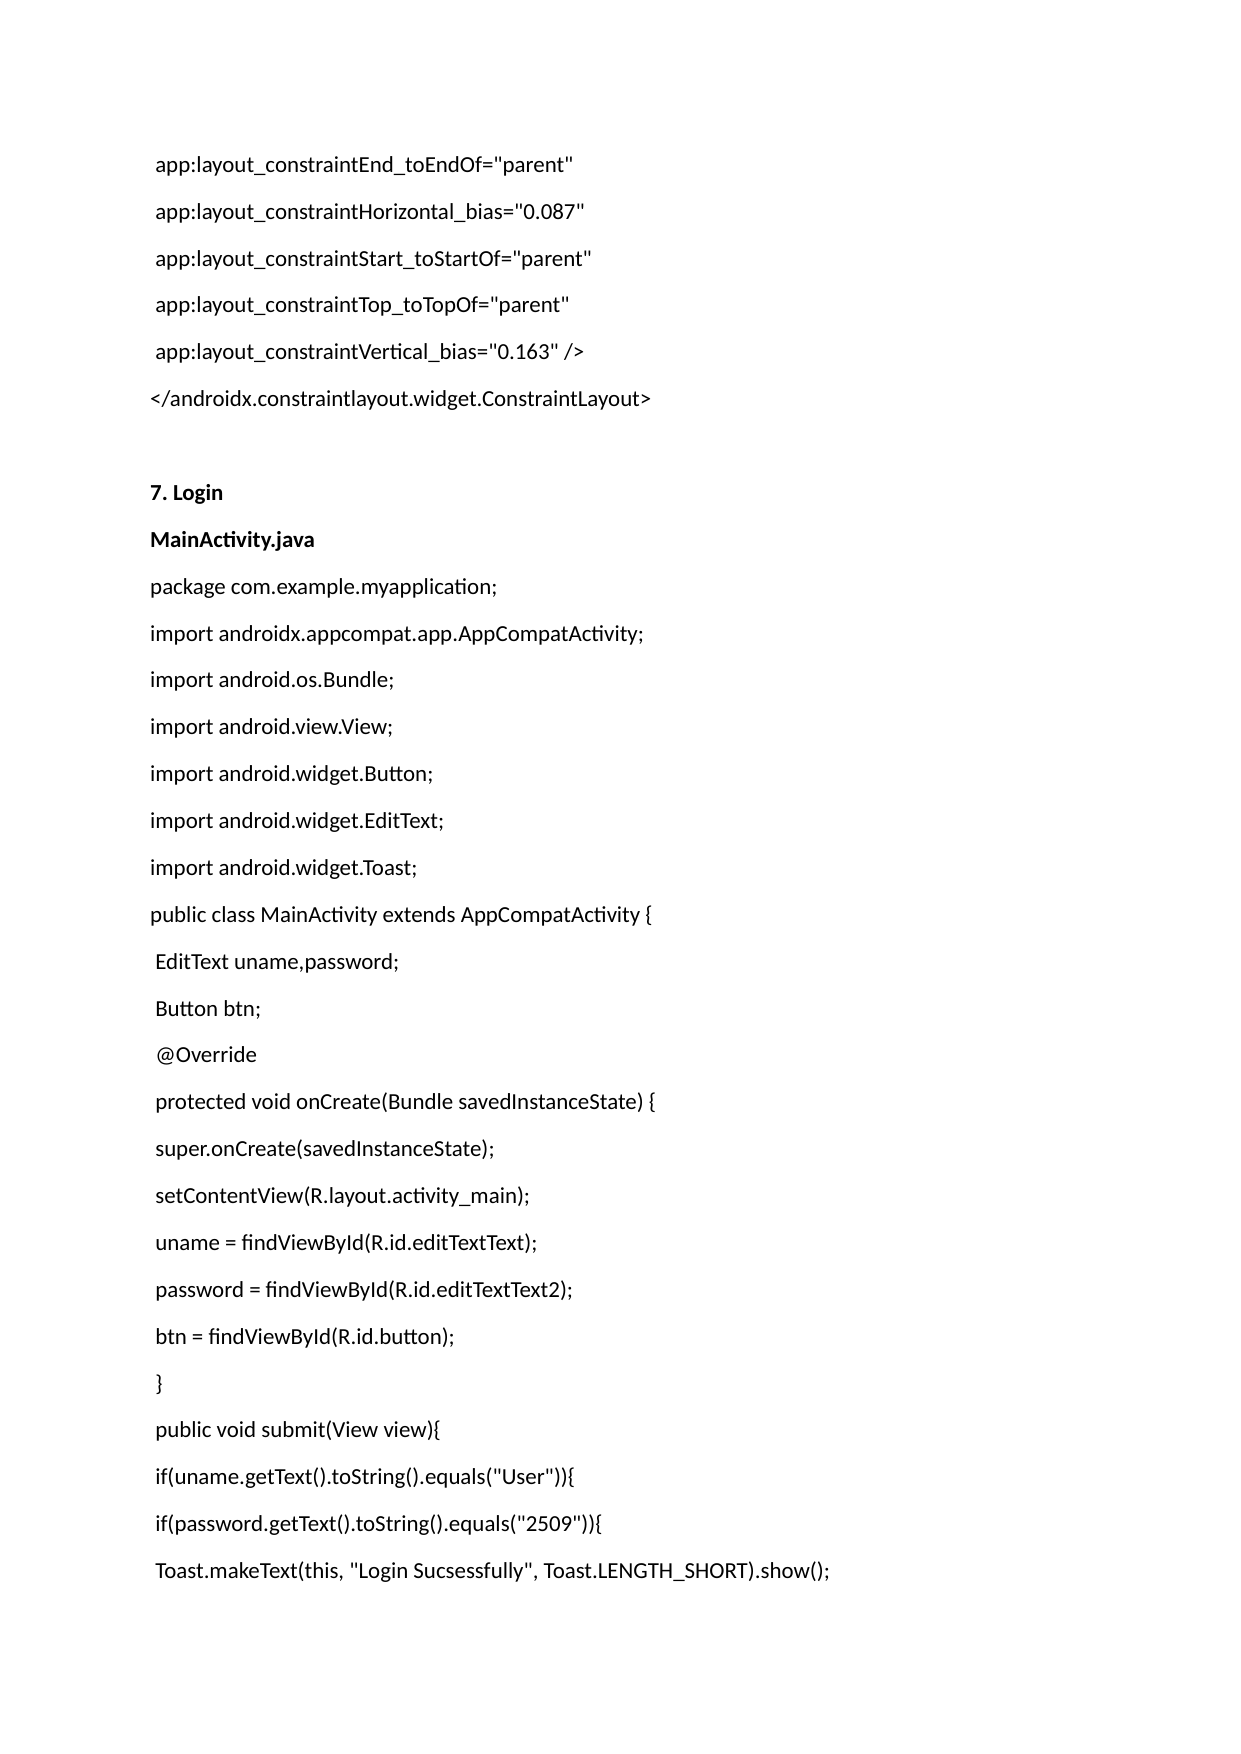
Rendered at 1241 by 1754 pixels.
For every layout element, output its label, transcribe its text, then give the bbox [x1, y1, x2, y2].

text Button btn; [150, 994, 1090, 1022]
text import android.view.View; [150, 712, 1090, 741]
text password = findViewById(R.id.editTextText2); [150, 1275, 1090, 1303]
text if(uname.getText().toString().equals("User")){ [150, 1462, 1090, 1491]
text public void submit(View view){ [150, 1416, 1090, 1444]
text public class MainActivity extends AppCompatActivity { [150, 900, 1090, 928]
text package com.example.myapplication; [150, 572, 1090, 600]
text app:layout_constraintVertical_bias="0.163" /> [150, 337, 1090, 366]
text import android.os.Bundle; [150, 666, 1090, 694]
text app:layout_constraintStart_toStartOf="parent" [150, 244, 1090, 272]
text @Override [150, 1041, 1090, 1069]
text super.onCreate(savedInstanceState); [150, 1134, 1090, 1162]
text app:layout_constraintEnd_toEndOf="parent" [150, 150, 1090, 178]
text 7. Login [150, 478, 1090, 506]
text app:layout_constraintTop_toTopOf="parent" [150, 291, 1090, 319]
text import android.widget.Button; [150, 759, 1090, 787]
text EditText uname,password; [150, 947, 1090, 975]
text if(password.getText().toString().equals("2509")){ [150, 1509, 1090, 1537]
text setContentView(R.layout.activity_main); [150, 1181, 1090, 1209]
text Toast.makeText(this, "Login Sucsessfully", Toast.LENGTH_SHORT).show(); [150, 1556, 1090, 1584]
text import android.widget.Toast; [150, 853, 1090, 881]
text btn = findViewById(R.id.button); [150, 1322, 1090, 1350]
text protected void onCreate(Bundle savedInstanceState) { [150, 1087, 1090, 1116]
text MainActivity.java [150, 525, 1090, 553]
text </androidx.constraintlayout.widget.ConstraintLayout> [150, 384, 1090, 412]
text app:layout_constraintHorizontal_bias="0.087" [150, 197, 1090, 225]
text uname = findViewById(R.id.editTextText); [150, 1228, 1090, 1256]
text } [150, 1369, 1090, 1397]
text import android.widget.EditText; [150, 806, 1090, 834]
text import androidx.appcompat.app.AppCompatActivity; [150, 619, 1090, 647]
